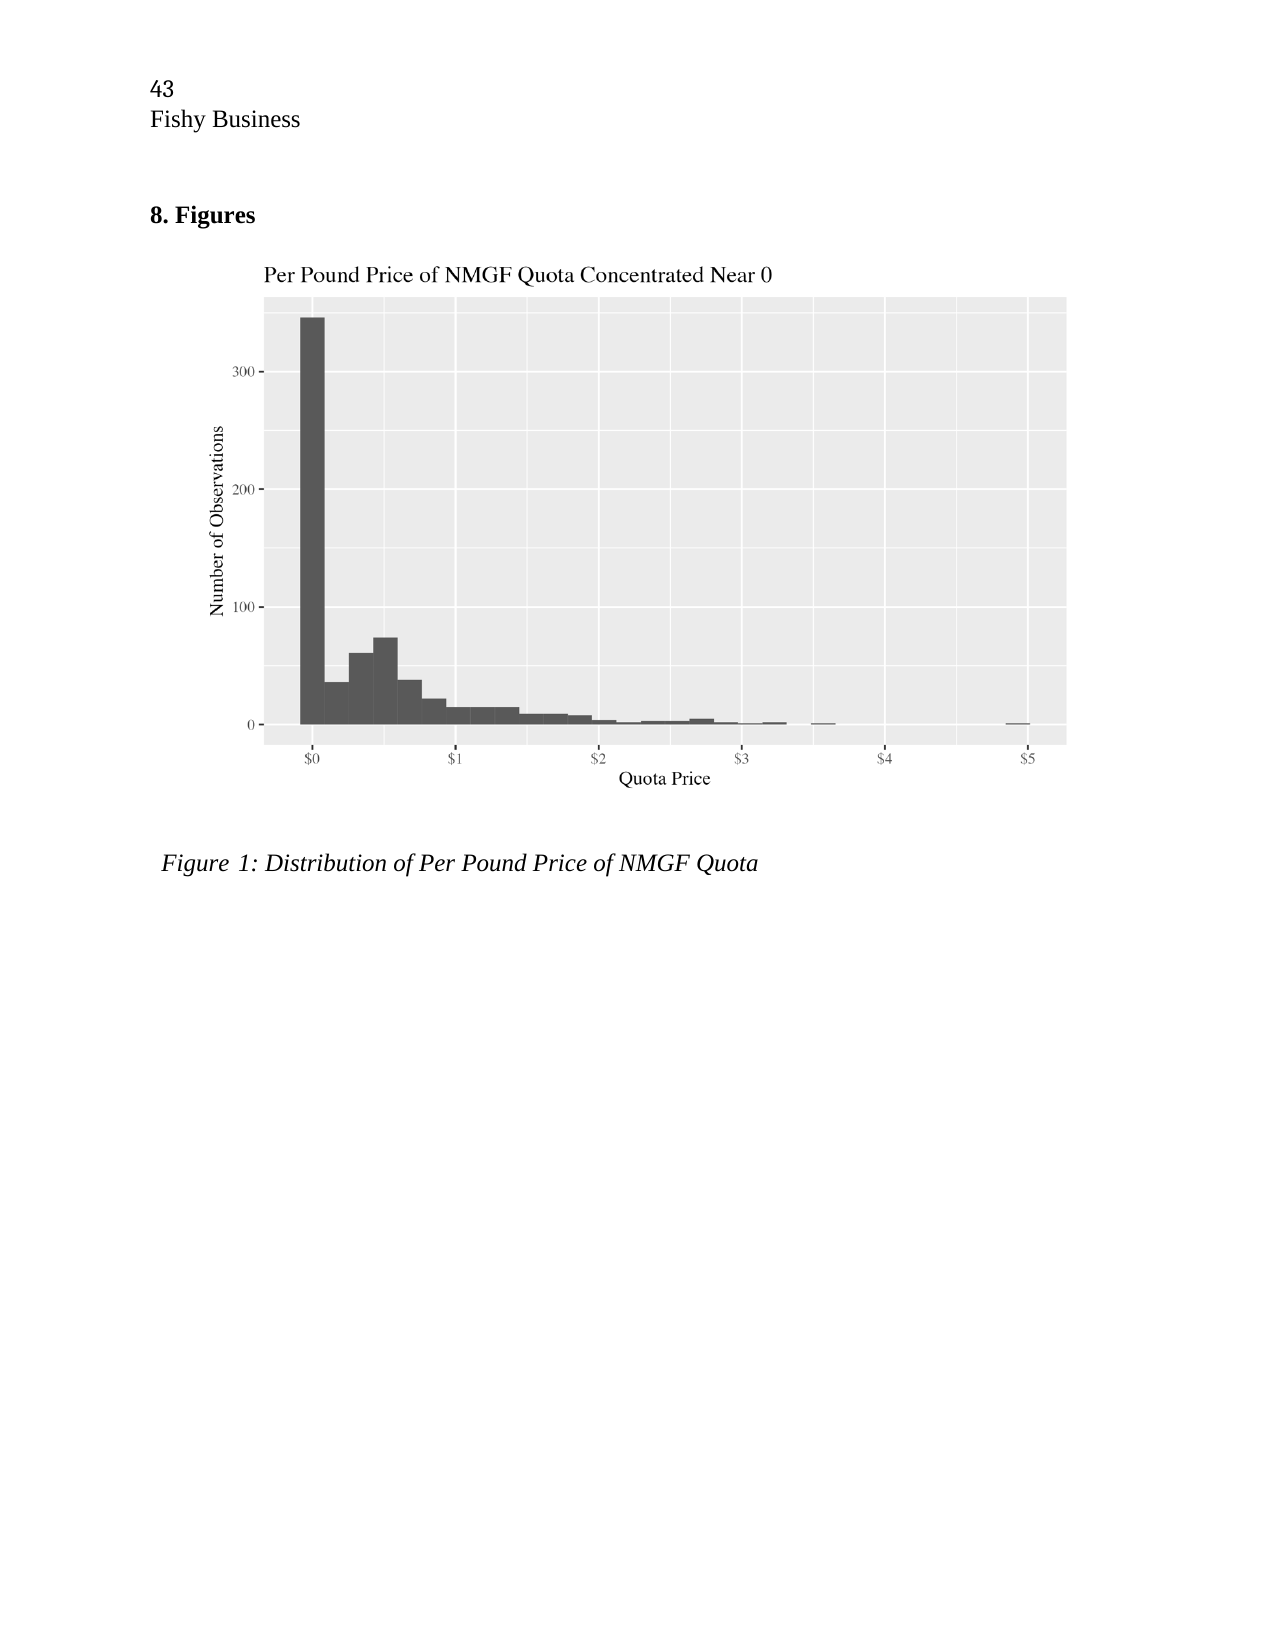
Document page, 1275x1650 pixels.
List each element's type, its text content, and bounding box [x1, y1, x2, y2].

table_header Figure 1: Distribution of Per Pound Price of NMGF Quota [150, 258, 1125, 917]
subtitle 8. Figures [150, 200, 1125, 229]
picture [200, 257, 1075, 798]
